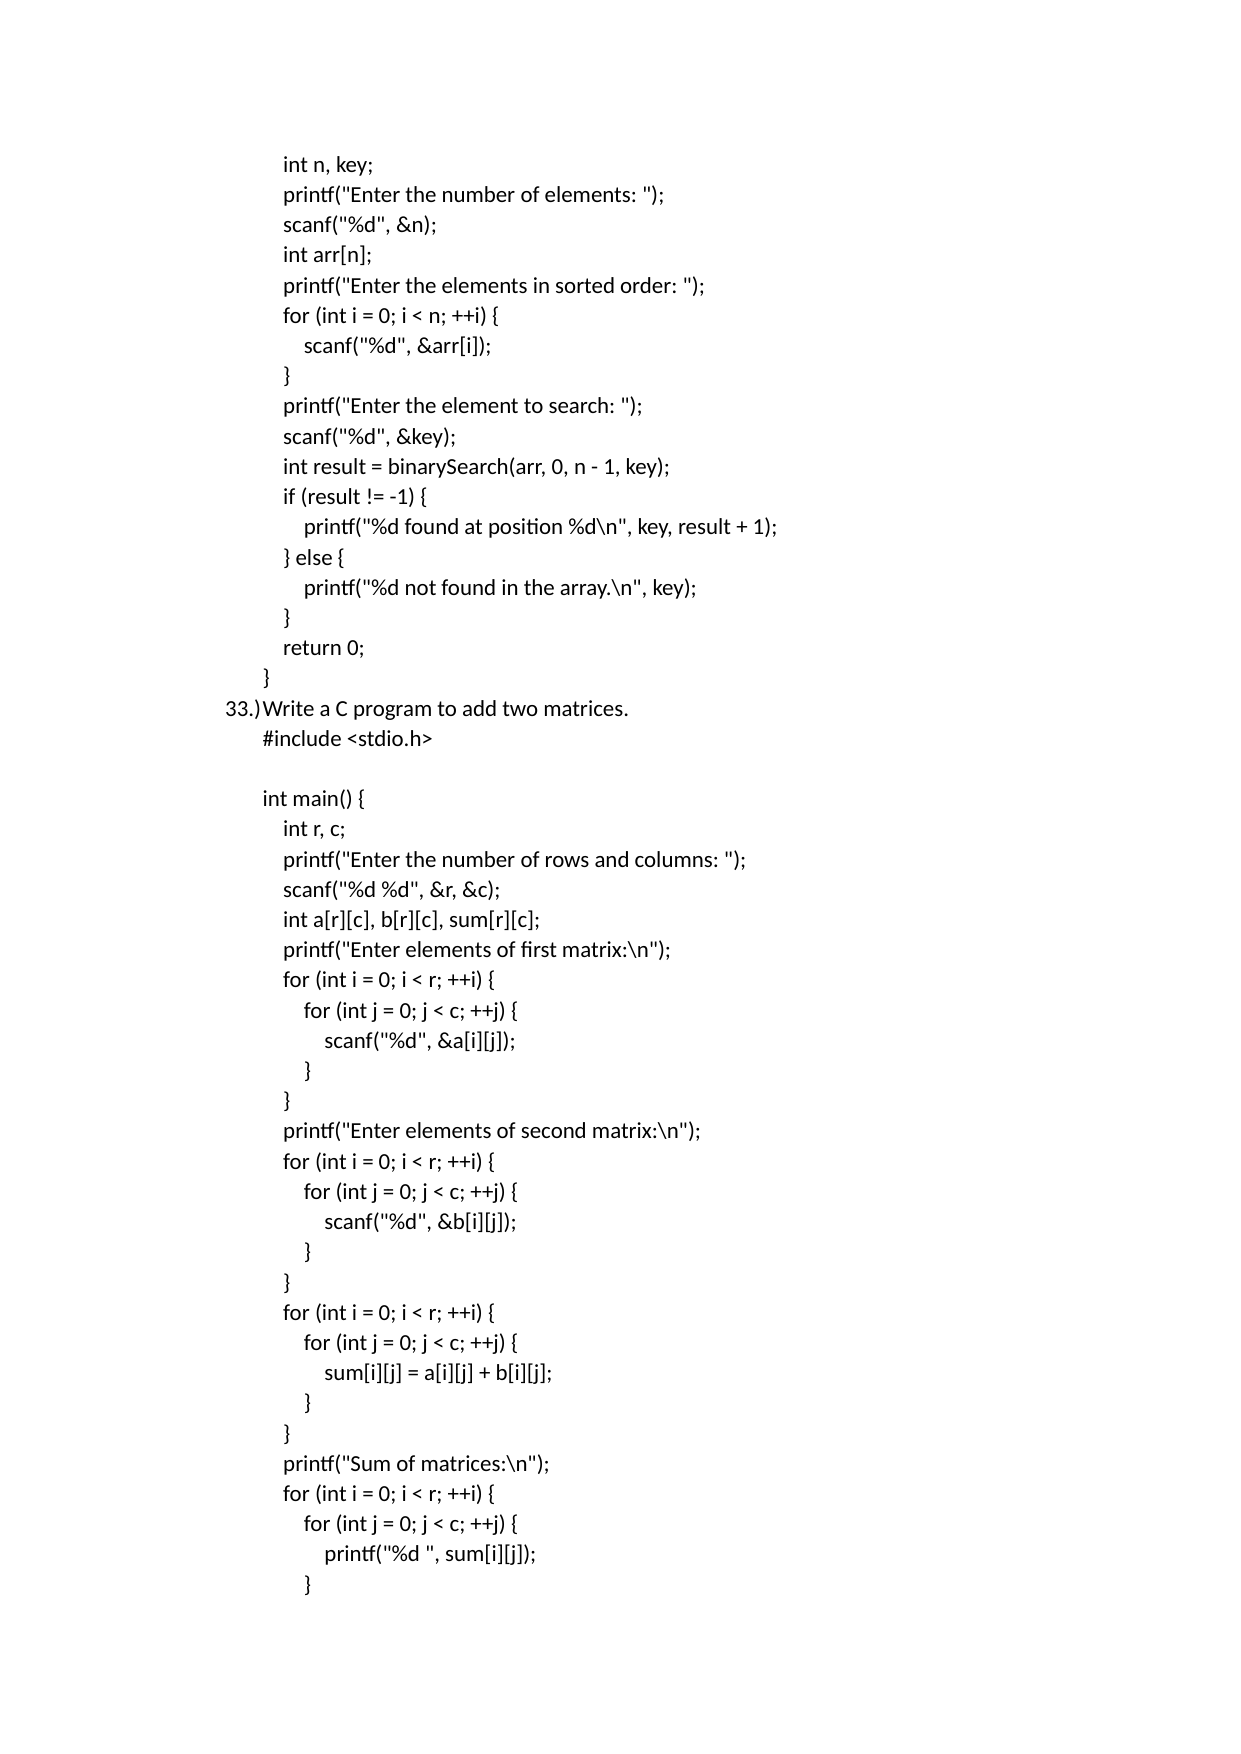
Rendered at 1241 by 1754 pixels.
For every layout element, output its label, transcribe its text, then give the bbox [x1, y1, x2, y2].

list #include <stdio.h> [262, 724, 1090, 752]
list printf("%d not found in the array.\n", key); [262, 573, 1090, 601]
list } [262, 1056, 1090, 1084]
list int r, c; [262, 814, 1090, 843]
list } [262, 1419, 1090, 1447]
list for (int i = 0; i < r; ++i) { [262, 1147, 1090, 1175]
list if (result != -1) { [262, 482, 1090, 510]
list scanf("%d", &b[i][j]); [262, 1207, 1090, 1235]
list sum[i][j] = a[i][j] + b[i][j]; [262, 1358, 1090, 1386]
list } [262, 1570, 1090, 1598]
list scanf("%d", &a[i][j]); [262, 1026, 1090, 1054]
list for (int i = 0; i < n; ++i) { [262, 301, 1090, 329]
list } [262, 1237, 1090, 1266]
list scanf("%d", &arr[i]); [262, 331, 1090, 359]
list int result = binarySearch(arr, 0, n - 1, key); [262, 452, 1090, 480]
list } else { [262, 543, 1090, 571]
list for (int j = 0; j < c; ++j) { [262, 996, 1090, 1024]
list } [262, 361, 1090, 389]
list printf("%d ", sum[i][j]); [262, 1539, 1090, 1568]
list scanf("%d", &key); [262, 422, 1090, 450]
list } [262, 1268, 1090, 1296]
list int arr[n]; [262, 241, 1090, 269]
list printf("%d found at position %d\n", key, result + 1); [262, 512, 1090, 541]
list printf("Enter elements of second matrix:\n"); [262, 1117, 1090, 1145]
list printf("Enter the number of rows and columns: "); [262, 845, 1090, 873]
list for (int i = 0; i < r; ++i) { [262, 1298, 1090, 1326]
list for (int j = 0; j < c; ++j) { [262, 1328, 1090, 1356]
list int main() { [262, 784, 1090, 812]
list printf("Enter the number of elements: "); [262, 180, 1090, 208]
list int a[r][c], b[r][c], sum[r][c]; [262, 905, 1090, 933]
list int n, key; [262, 150, 1090, 178]
list for (int i = 0; i < r; ++i) { [262, 966, 1090, 994]
list Write a C program to add two matrices. [225, 694, 1090, 722]
list printf("Enter the elements in sorted order: "); [262, 271, 1090, 299]
list return 0; [262, 633, 1090, 661]
list for (int i = 0; i < r; ++i) { [262, 1479, 1090, 1507]
list } [262, 1388, 1090, 1417]
list scanf("%d", &n); [262, 210, 1090, 238]
list for (int j = 0; j < c; ++j) { [262, 1509, 1090, 1537]
list } [262, 603, 1090, 631]
list printf("Sum of matrices:\n"); [262, 1449, 1090, 1477]
list printf("Enter elements of first matrix:\n"); [262, 935, 1090, 963]
list } [262, 663, 1090, 692]
list for (int j = 0; j < c; ++j) { [262, 1177, 1090, 1205]
list scanf("%d %d", &r, &c); [262, 875, 1090, 903]
list } [262, 1086, 1090, 1114]
list printf("Enter the element to search: "); [262, 392, 1090, 420]
